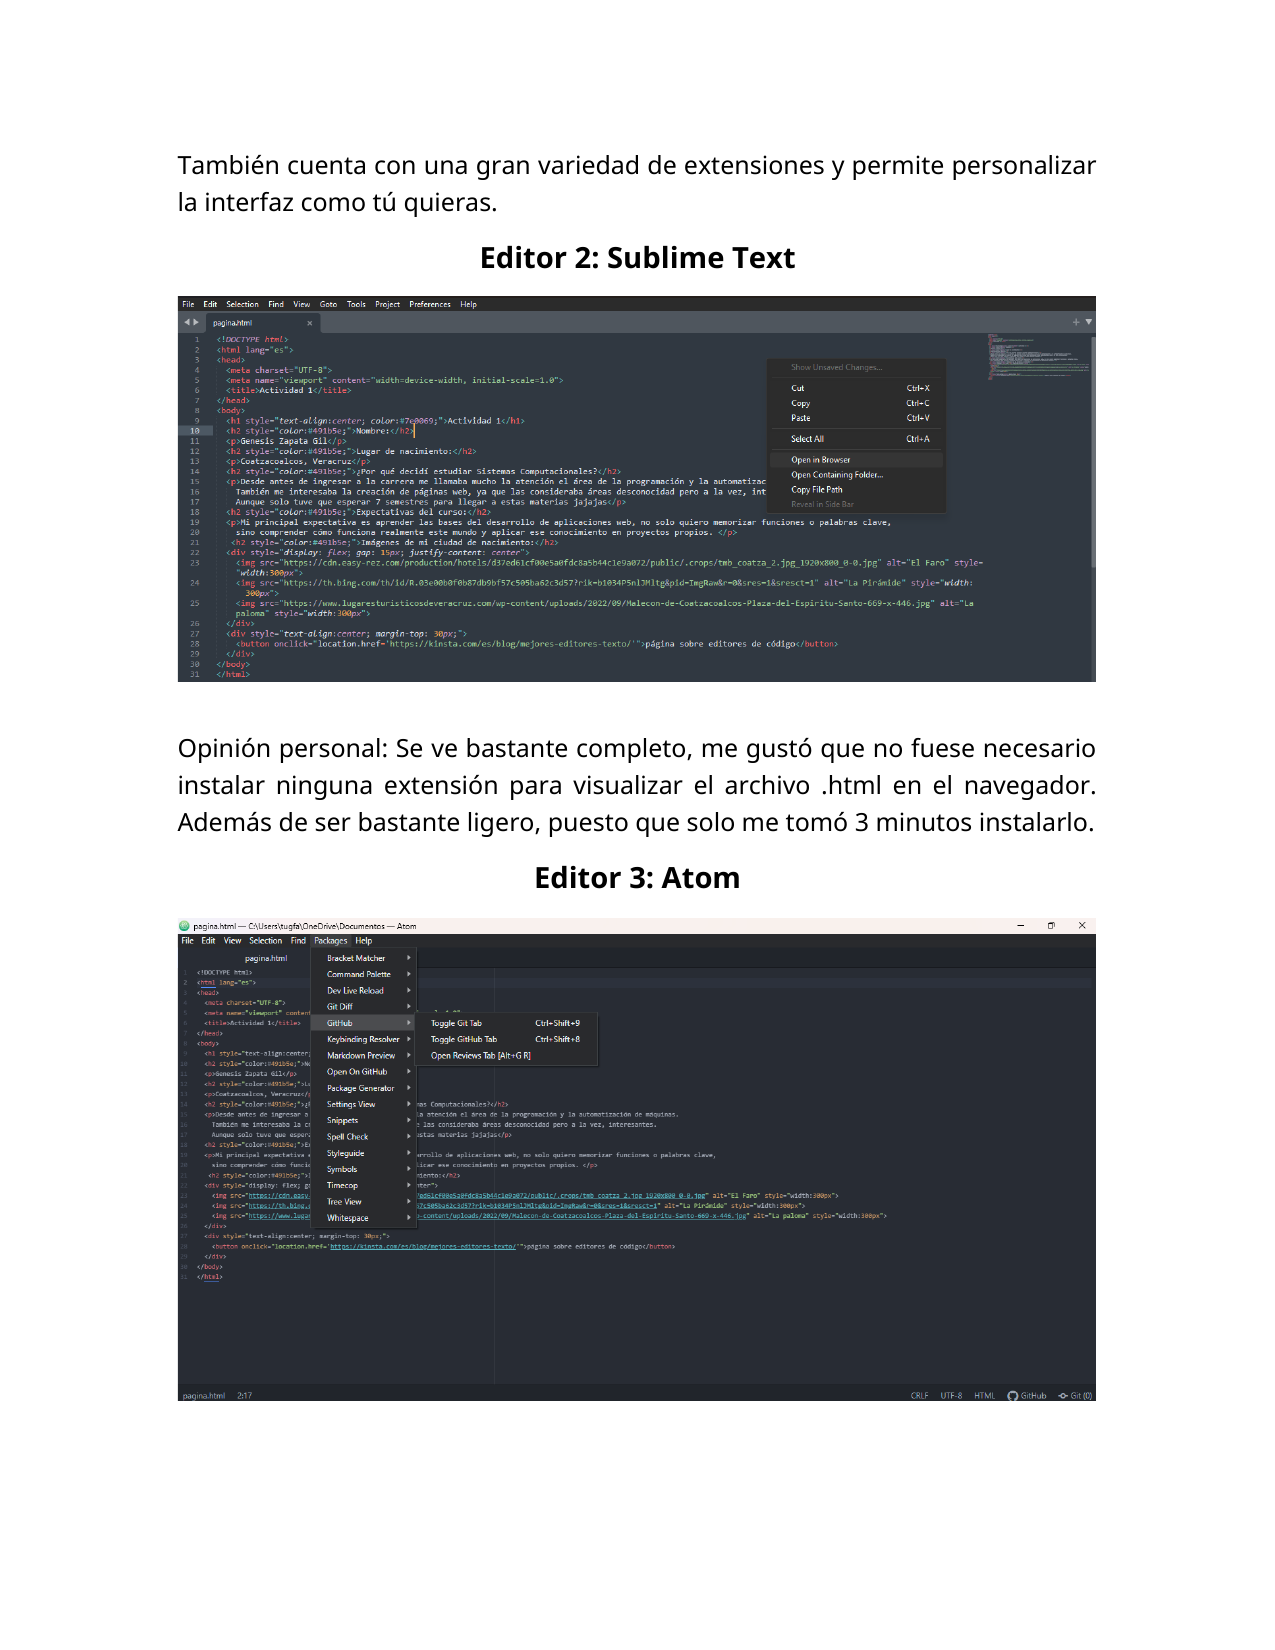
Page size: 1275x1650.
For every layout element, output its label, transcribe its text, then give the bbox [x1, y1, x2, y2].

text Editor 2: Sublime Text [177, 238, 1098, 277]
picture [177, 918, 1095, 1400]
picture [177, 296, 1095, 682]
text Editor 3: Atom [177, 858, 1098, 897]
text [177, 148, 1098, 218]
